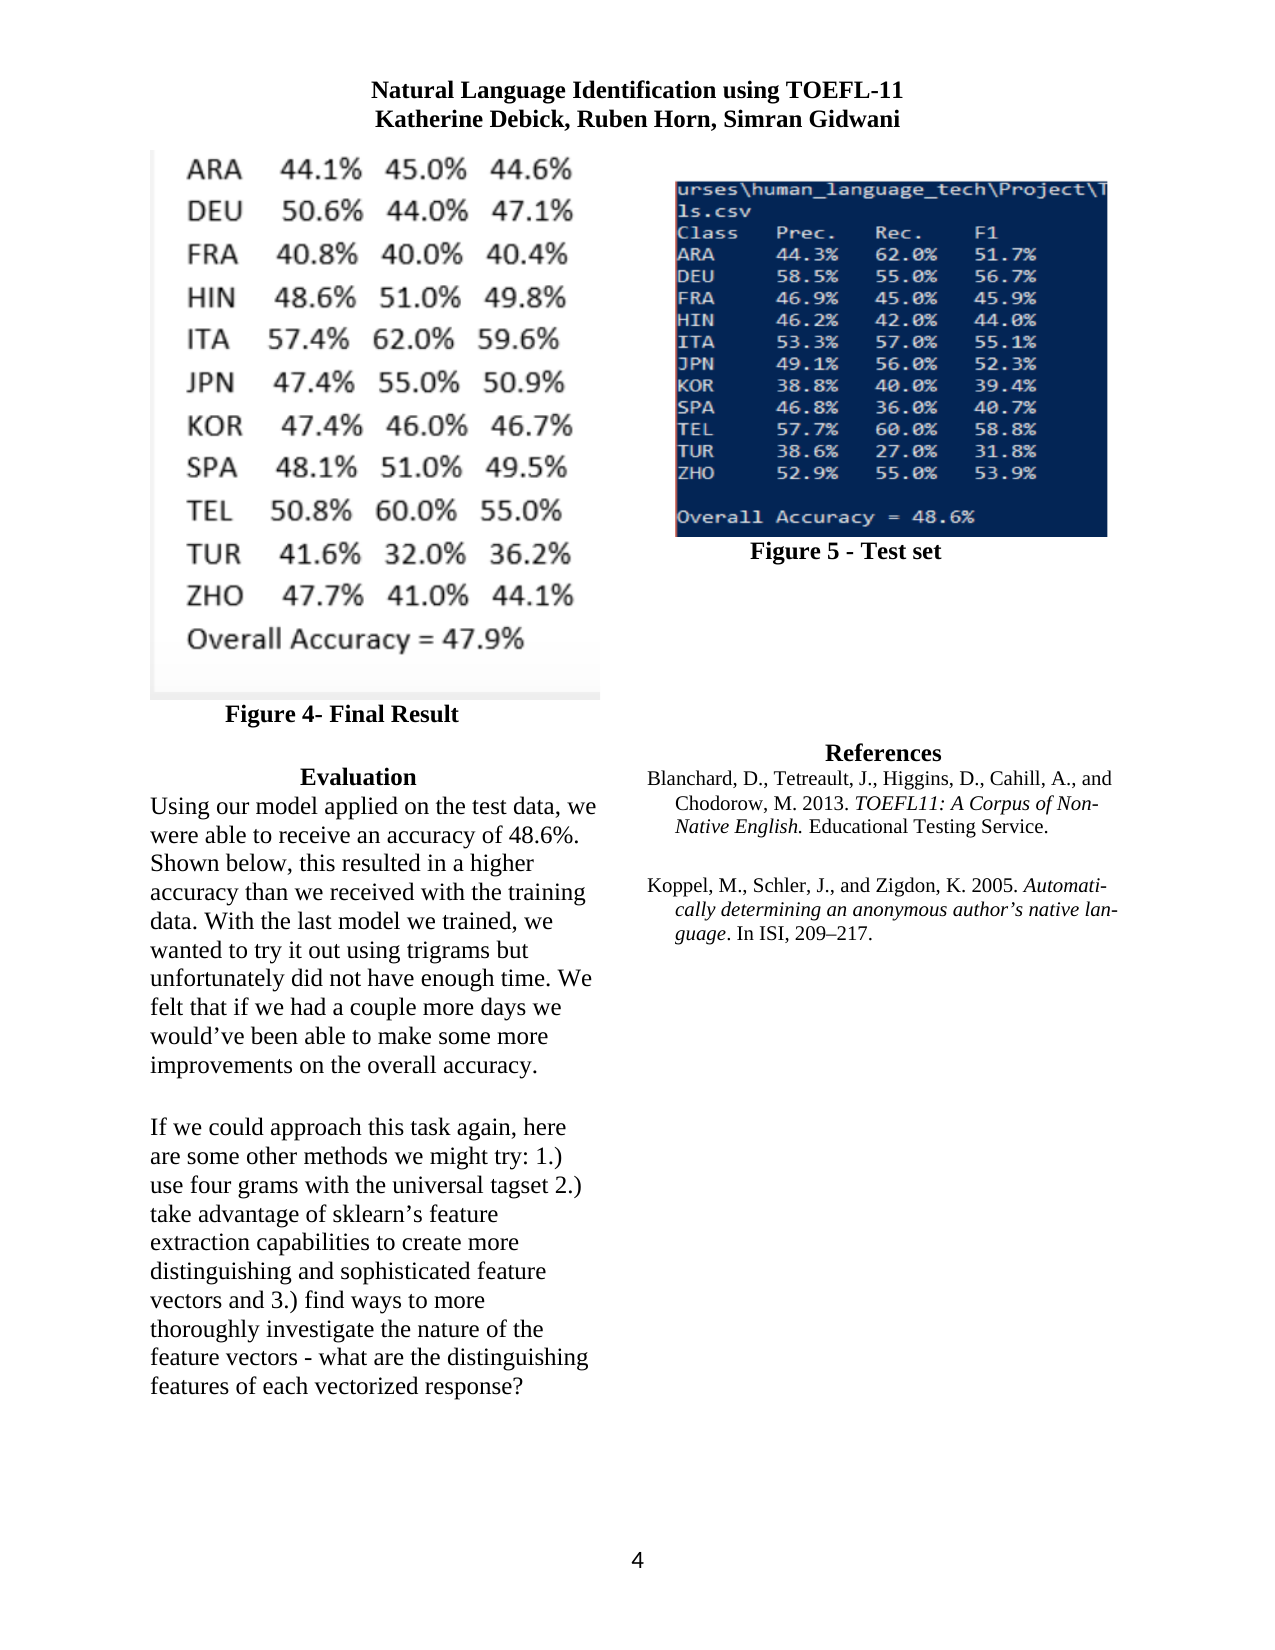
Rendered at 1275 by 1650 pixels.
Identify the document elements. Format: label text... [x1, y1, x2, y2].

text Blanchard, D., Tetreault, J., Higgins, D., Cahill, A., and Chodorow, M. 2013. TOEFL11: A Corpus of Non-Native English. Educational Testing Service. [647, 766, 1125, 838]
text Figure 5 - Test set [675, 536, 1125, 565]
text References [750, 738, 1125, 766]
text Using our model applied on the test data, we were able to receive an accuracy of 48.6%. Shown below, this resulted in a higher accuracy than we received with the training data. With the last model we trained, we wanted to try it out using trigrams but unfortunately did not have enough time. We felt that if we had a couple more days we would’ve been able to make some more improvements on the overall accuracy. [150, 791, 600, 1078]
text Figure 4- Final Result [150, 700, 600, 728]
picture [675, 180, 1108, 537]
text Koppel, M., Schler, J., and Zigdon, K. 2005. Automati- cally determining an anonymous author’s native lan- guage. In ISI, 209–217. [647, 873, 1125, 945]
picture [150, 150, 600, 700]
text Evaluation [225, 762, 600, 791]
text If we could approach this task again, here are some other methods we might try: 1.) use four grams with the universal tagset 2.) take advantage of sklearn’s feature extraction capabilities to create more distinguishing and sophisticated feature vectors and 3.) find ways to more thoroughly investigate the nature of the feature vectors - what are the distinguishing features of each vectorized response? [150, 1112, 600, 1400]
